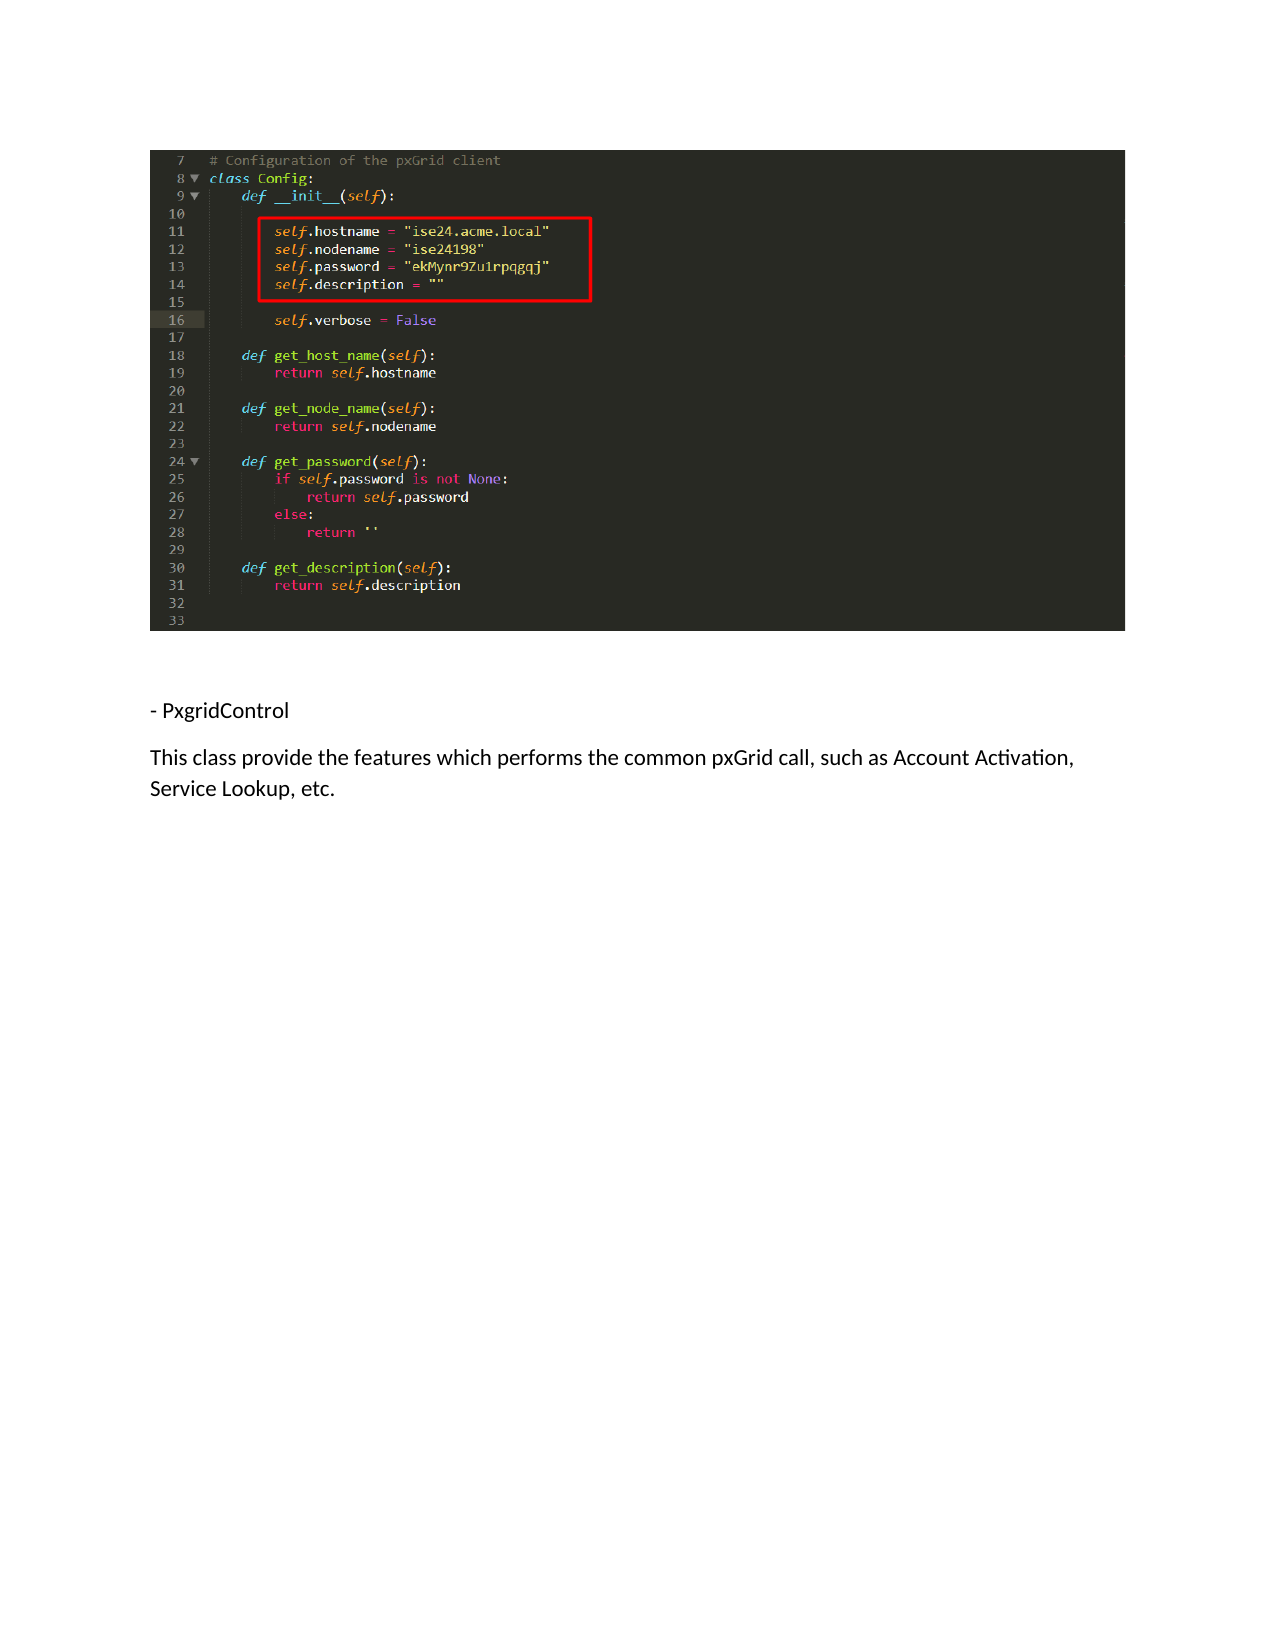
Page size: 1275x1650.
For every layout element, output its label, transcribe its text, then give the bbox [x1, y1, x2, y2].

text - PxgridControl [150, 697, 1125, 724]
text This class provide the features which performs the common pxGrid call, such as Account Activation, Service Lookup, etc. [150, 743, 1125, 802]
picture [150, 150, 1125, 631]
